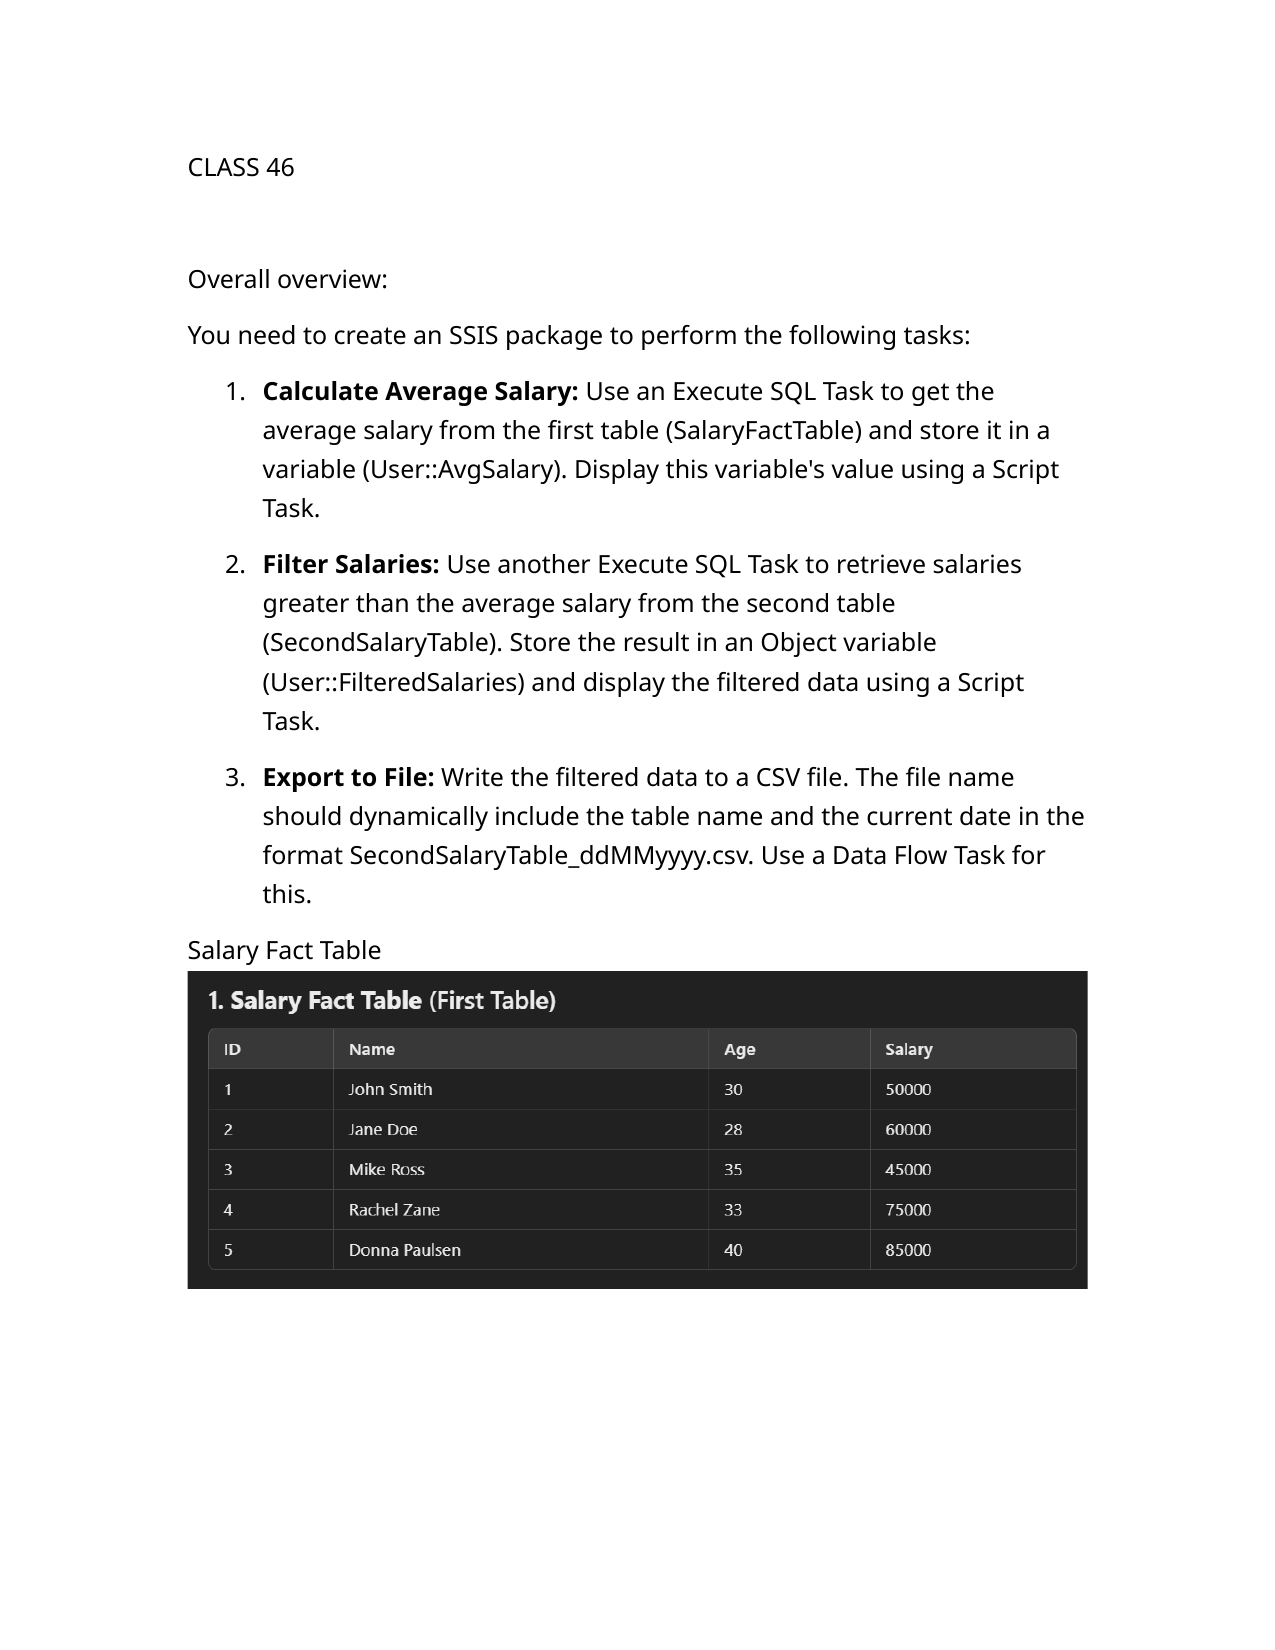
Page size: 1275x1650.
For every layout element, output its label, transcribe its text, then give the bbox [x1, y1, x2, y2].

picture [187, 971, 1088, 1289]
text Overall overview: [187, 262, 1087, 296]
text Salary Fact Table [187, 932, 1087, 971]
list Export to File: Write the filtered data to a CSV file. The file name should dynamically include the table name and the current date in the format SecondSalaryTable_ddMMyyyy.csv. Use a Data Flow Task for this. [225, 759, 1087, 911]
text You need to create an SSIS package to perform the following tasks: [187, 317, 1087, 352]
text CLASS 46 [187, 150, 1087, 184]
list Filter Salaries: Use another Execute SQL Task to retrieve salaries greater than the average salary from the second table (SecondSalaryTable). Store the result in an Object variable (User::FilteredSalaries) and display the filtered data using a Script Task. [225, 547, 1087, 737]
list Calculate Average Salary: Use an Execute SQL Task to get the average salary from the first table (SalaryFactTable) and store it in a variable (User::AvgSalary). Display this variable's value using a Script Task. [225, 373, 1087, 525]
